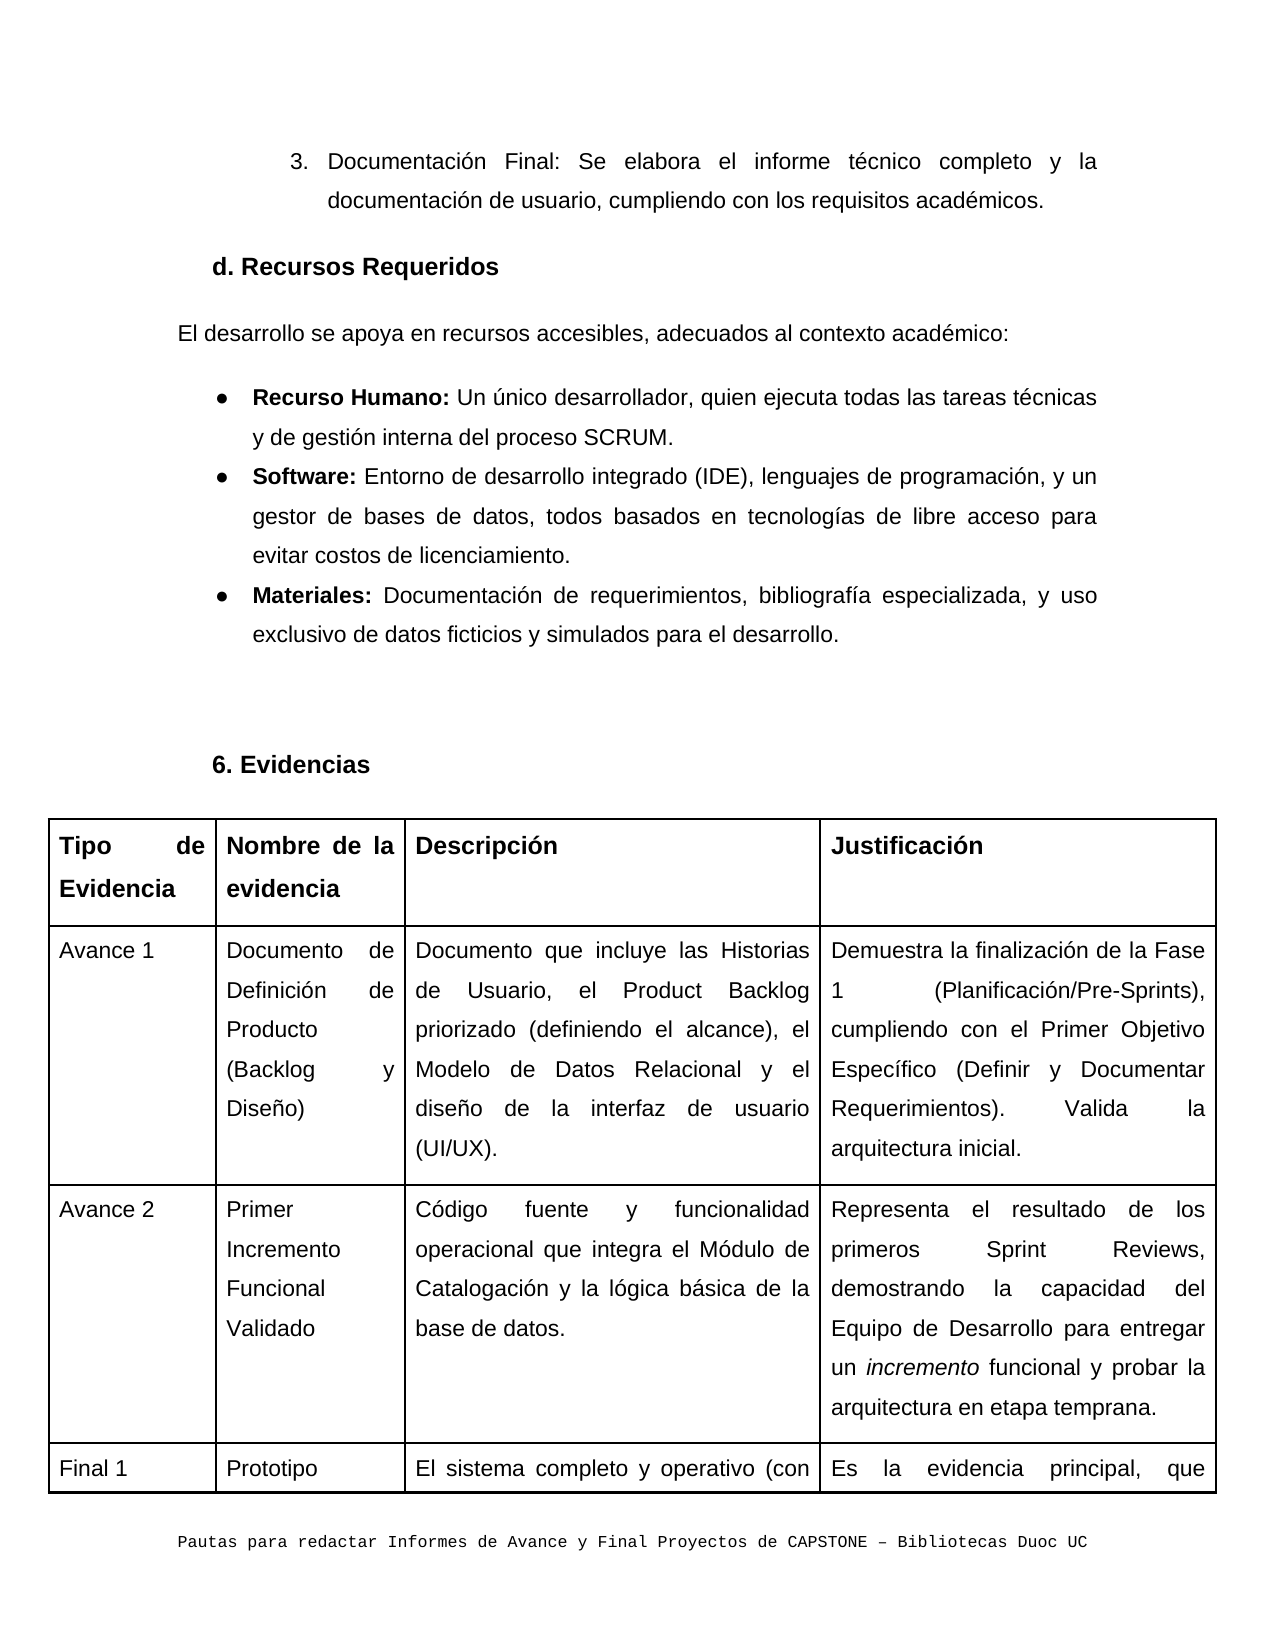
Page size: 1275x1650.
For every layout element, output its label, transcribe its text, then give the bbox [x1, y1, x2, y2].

list Materiales: Documentación de requerimientos, bibliografía especializada, y uso exclusivo de datos ficticios y simulados para el desarrollo. [215, 582, 1098, 647]
subtitle d. Recursos Requeridos [177, 252, 1098, 280]
list Recurso Humano: Un único desarrollador, quien ejecuta todas las tareas técnicas y de gestión interna del proceso SCRUM. [215, 384, 1098, 450]
list Documentación Final: Se elabora el informe técnico completo y la documentación de usuario, cumpliendo con los requisitos académicos. [290, 148, 1098, 213]
list Software: Entorno de desarrollo integrado (IDE), lenguajes de programación, y un gestor de bases de datos, todos basados en tecnologías de libre acceso para evitar costos de licenciamiento. [215, 463, 1098, 568]
text El desarrollo se apoya en recursos accesibles, adecuados al contexto académico: [177, 320, 1098, 346]
text 6. Evidencias [177, 750, 1098, 779]
